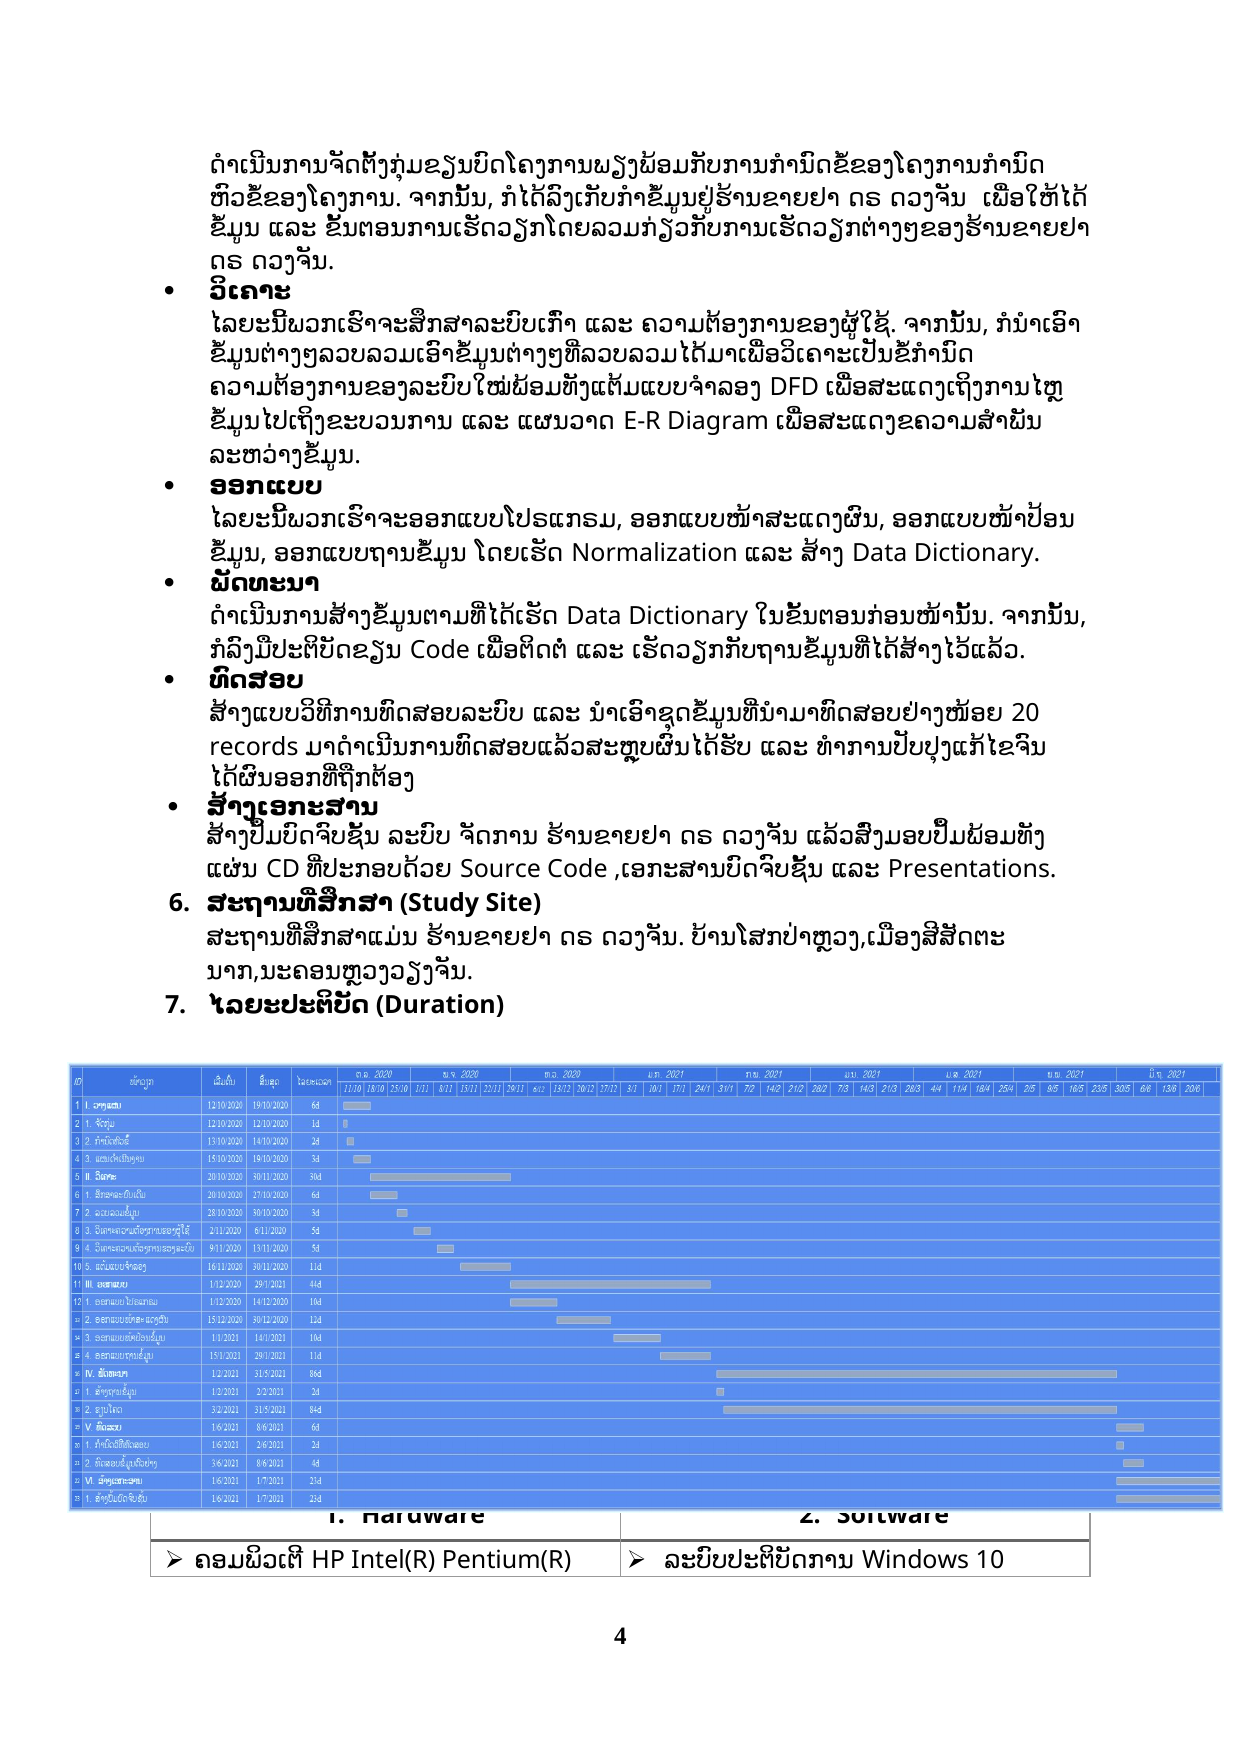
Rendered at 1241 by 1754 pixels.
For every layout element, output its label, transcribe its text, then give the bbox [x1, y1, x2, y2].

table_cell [151, 1542, 620, 1576]
picture [67, 1062, 1224, 1513]
list ໄລຍະປະຕິບັດ (Duration) [165, 987, 1090, 1021]
list ດຳເນີນການສ້າງຂໍ້ມູນຕາມທີ່ໄດ້ເຮັດ Data Dictionary ໃນຂັ້ນຕອນກ່ອນໜ້ານັ້ນ. ຈາກນັ້ນ, ກໍລົງມືປະຕິບັດຂຽນ Code ເພື່ອຕິດຕໍ່ ແລະ ເຮັດວຽກກັບຖານຂໍ້ມູນທີ່ໄດ້ສ້າງໄວ້ແລ້ວ. [209, 597, 1090, 666]
table_header Software [621, 1513, 1089, 1539]
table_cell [621, 1542, 1089, 1576]
list ສະຖານທີ່ສຶກສາ (Study Site) [169, 884, 1090, 918]
list ອອກແບບ [165, 471, 1090, 500]
list ໄລຍະນີ້ພວກເຮົາຈະສຶກສາລະບົບເກົ່າ ແລະ ຄວາມຕ້ອງການຂອງຜູ້ໃຊ້. ຈາກນັ້ນ, ກໍນຳເອົາຂໍ້ມູນຕ່າງໆລວບລວມເອົາຂໍ້ມູນຕ່າງໆທີ່ລວບລວມໄດ້ມາເພື່ອວິເຄາະເປັນຂໍ້ກຳນົດຄວາມຕ້ອງການຂອງລະບົບໃໝ່ພ້ອມທັງແຕ້ມແບບຈຳລອງ DFD ເພື່ອສະແດງເຖິງການໄຫຼຂໍ້ມູນໄປເຖິງຂະບວນການ ແລະ ແຜນວາດ E-R Diagram ເພື່ອສະແດງຂຄວາມສຳພັນລະຫວ່າງຂໍ້ມູນ. [209, 306, 1090, 471]
list ໄລຍະນີ້ພວກເຮົາຈະອອກແບບໂປຣແກຣມ, ອອກແບບໜ້າສະແດງຜົນ, ອອກແບບໜ້າປ້ອນຂໍ້ມູນ, ອອກແບບຖານຂໍ້ມູນ ໂດຍເຮັດ Normalization ແລະ ສ້າງ Data Dictionary. [209, 500, 1090, 568]
list ດຳເນີນການຈັດຕັ້ງກຸ່ມຂຽນບົດໂຄງການພຽງພ້ອມກັບການກຳນົດຂໍ້ຂອງໂຄງການກຳນົດຫົວຂໍ້ຂອງໂຄງການ. ຈາກນັ້ນ, ກໍໄດ້ລົງເກັບກຳຂໍ້ມູນຢູ່ຮ້ານຂາຍຢາ ດຣ ດວງຈັນ ເພື່ອໃຫ້ໄດ້ຂໍ້ມູນ ແລະ ຂັ້ນຕອນການເຮັດວຽກໂດຍລວມກ່ຽວກັບການເຮັດວຽກຕ່າງໆຂອງຮ້ານຂາຍຢາ ດຣ ດວງຈັນ. [209, 150, 1090, 276]
text ສະຖານທີ່ສຶກສາແມ່ນ ຮ້ານຂາຍຢາ ດຣ ດວງຈັນ. ບ້ານໂສກປ່າຫຼວງ,ເມືອງສີສັດຕະນາກ,ນະຄອນຫຼວງວຽງຈັນ.​ [206, 918, 1090, 987]
list ພັດທະນາ [165, 568, 1090, 597]
list ວິເຄາະ [165, 276, 1090, 306]
list ທົດສອບ [165, 666, 1090, 695]
table_header Hardware [151, 1513, 620, 1539]
list ສ້າງປຶ້ມບົດຈົບຊັ້ນ ລະບົບ ຈັດການ ຮ້ານຂາຍຢາ ດຣ ດວງຈັນ ແລ້ວສົ່ງມອບປຶ້ມພ້ອມທັງແຜ່ນ CD ທີ່ປະກອບດ້ວຍ Source Code ,ເອກະສານບົດຈົບຊັ້ນ ແລະ Presentations. [206, 821, 1090, 884]
list ສ້າງແບບວິທີການທົດສອບລະບົບ ແລະ ນຳເອົາຊຸດຂໍ້ມູນທີ່ນຳມາທົດສອບຢ່າງໜ້ອຍ 20 records ມາດຳເນີນການທົດສອບແລ້ວສະຫຼຸບຜົນໄດ້ຮັບ ແລະ ທຳການປັບປຸງແກ້ໄຂຈົນໄດ້ຜົນອອກທີ່ຖືກຕ້ອງ [209, 695, 1090, 792]
list ສ້າງເອກະສານ [169, 792, 1090, 821]
